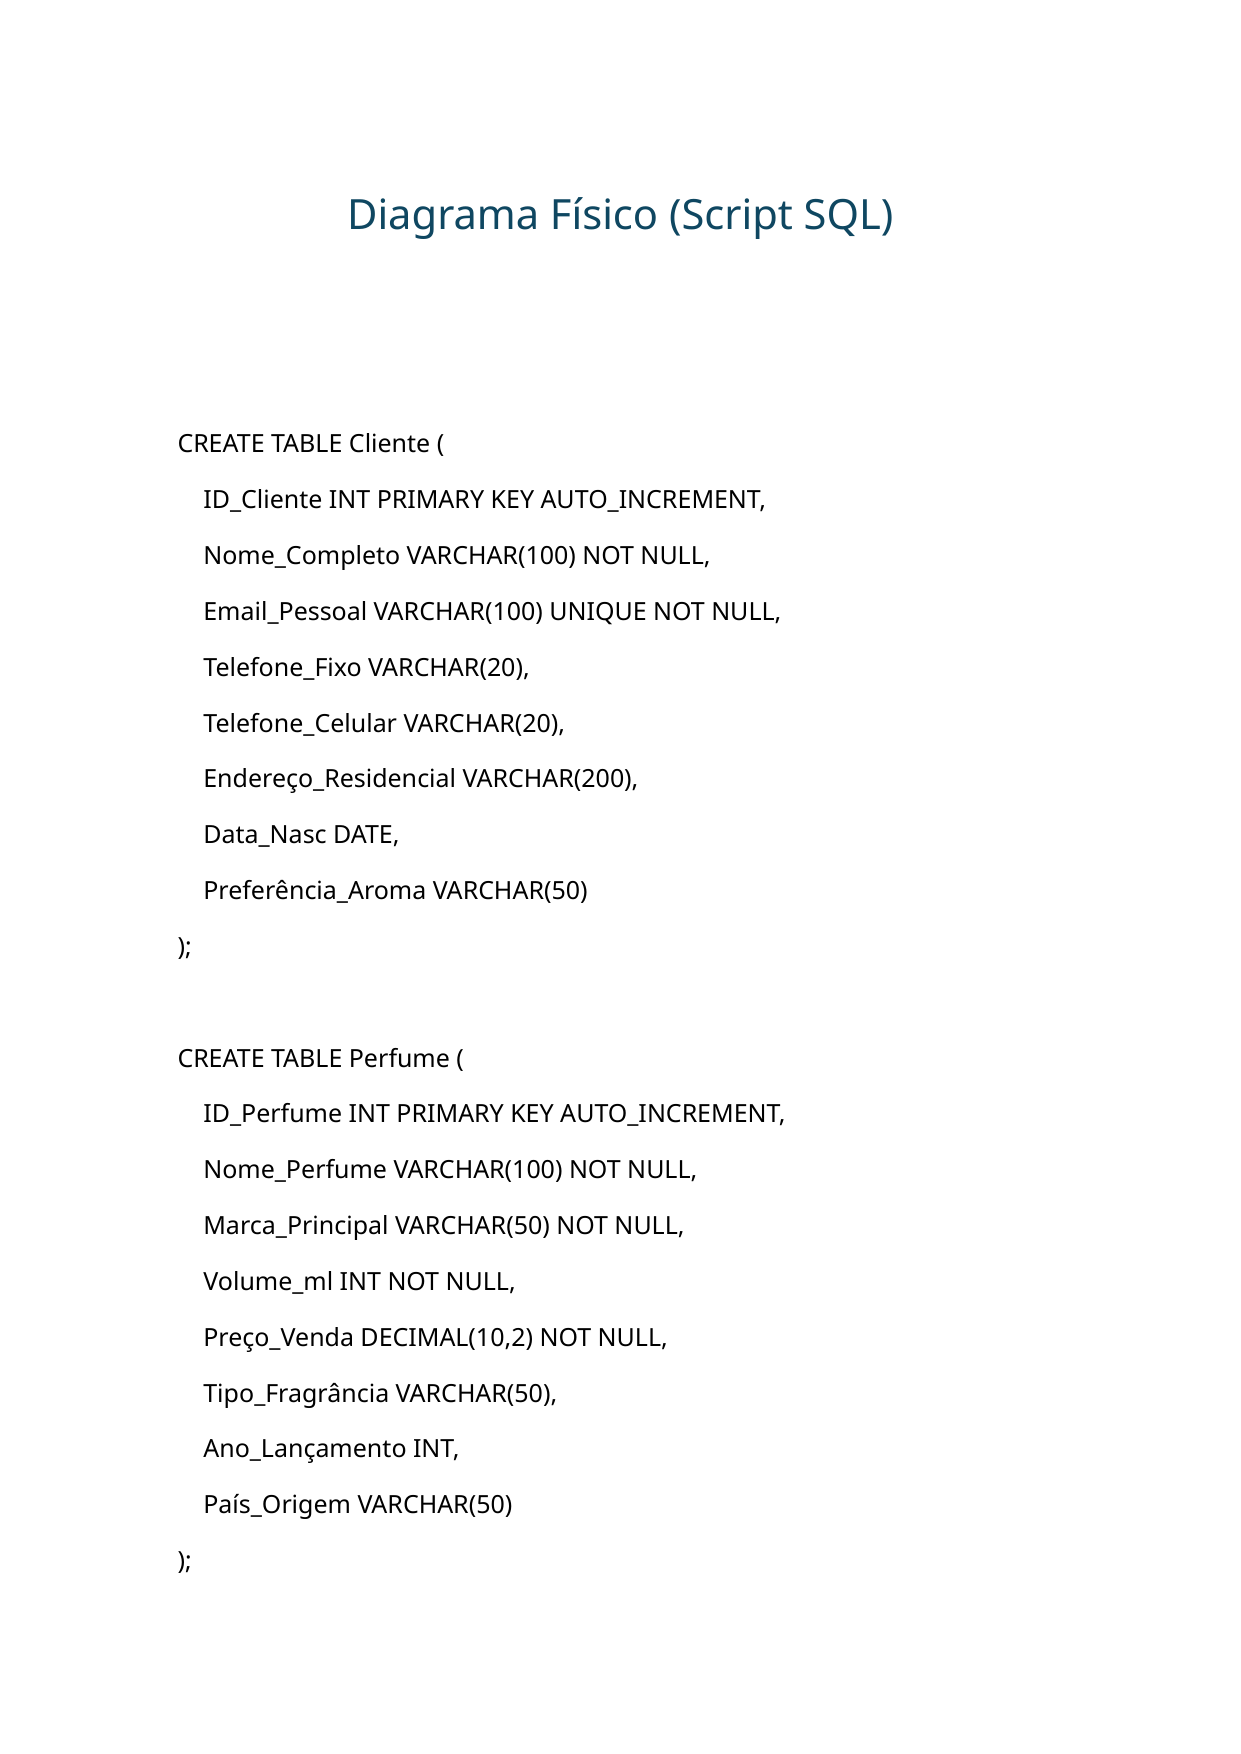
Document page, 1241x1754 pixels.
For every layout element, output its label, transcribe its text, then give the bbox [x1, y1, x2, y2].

text Telefone_Celular VARCHAR(20), [177, 705, 1063, 739]
text ID_Perfume INT PRIMARY KEY AUTO_INCREMENT, [177, 1096, 1063, 1130]
text Preferência_Aroma VARCHAR(50) [177, 873, 1063, 907]
text Ano_Lançamento INT, [177, 1431, 1063, 1465]
text ID_Cliente INT PRIMARY KEY AUTO_INCREMENT, [177, 482, 1063, 516]
text Tipo_Fragrância VARCHAR(50), [177, 1375, 1063, 1409]
text Telefone_Fixo VARCHAR(20), [177, 649, 1063, 683]
text Marca_Principal VARCHAR(50) NOT NULL, [177, 1208, 1063, 1242]
text ); [177, 1543, 1063, 1577]
text Volume_ml INT NOT NULL, [177, 1264, 1063, 1298]
text Nome_Completo VARCHAR(100) NOT NULL, [177, 538, 1063, 572]
text ); [177, 929, 1063, 963]
text Endereço_Residencial VARCHAR(200), [177, 761, 1063, 795]
subtitle Diagrama Físico (Script SQL) [177, 185, 1063, 242]
text CREATE TABLE Perfume ( [177, 1040, 1063, 1074]
text País_Origem VARCHAR(50) [177, 1487, 1063, 1521]
text Email_Pessoal VARCHAR(100) UNIQUE NOT NULL, [177, 594, 1063, 628]
text Data_Nasc DATE, [177, 817, 1063, 851]
text CREATE TABLE Cliente ( [177, 426, 1063, 460]
text Nome_Perfume VARCHAR(100) NOT NULL, [177, 1152, 1063, 1186]
text Preço_Venda DECIMAL(10,2) NOT NULL, [177, 1319, 1063, 1353]
